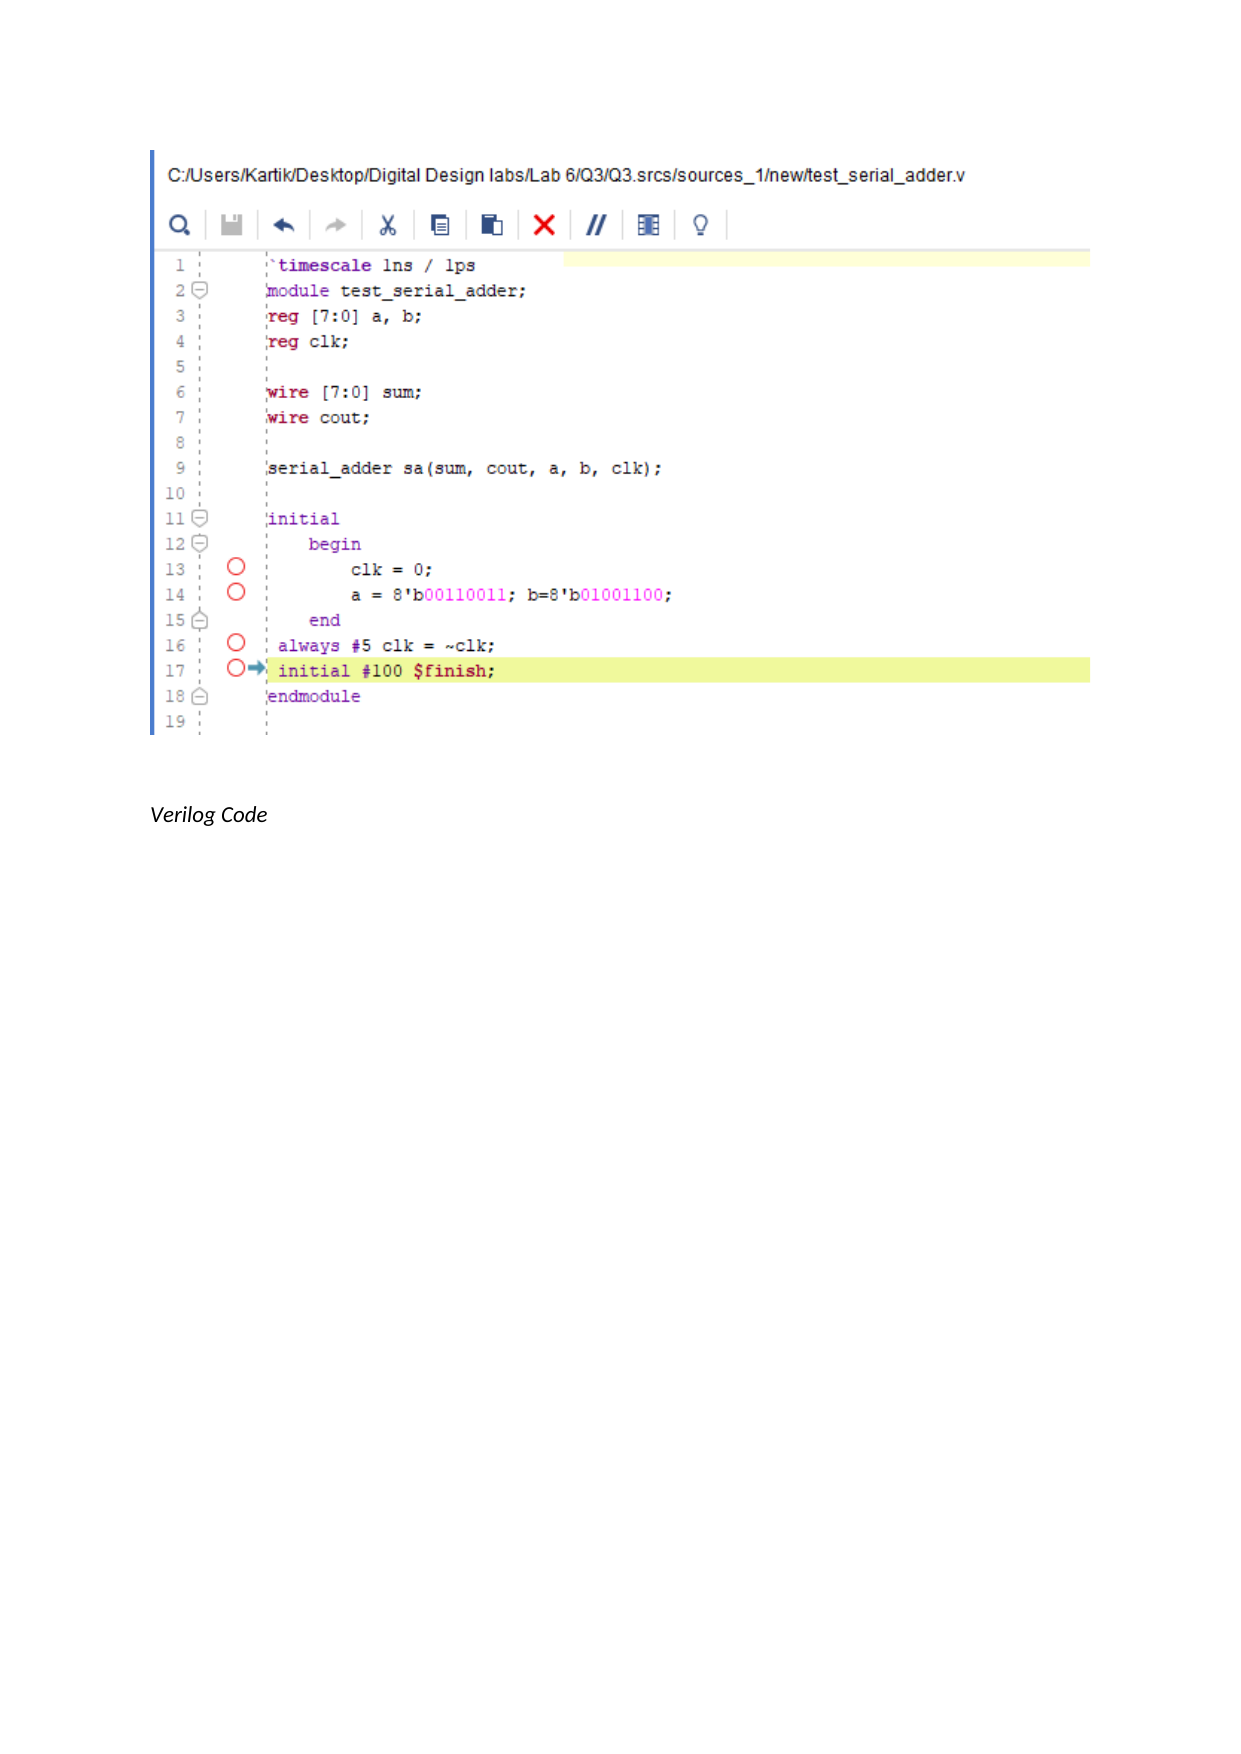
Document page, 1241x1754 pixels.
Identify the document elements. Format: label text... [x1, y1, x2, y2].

text Verilog Code [150, 800, 1090, 828]
picture [150, 150, 1091, 735]
